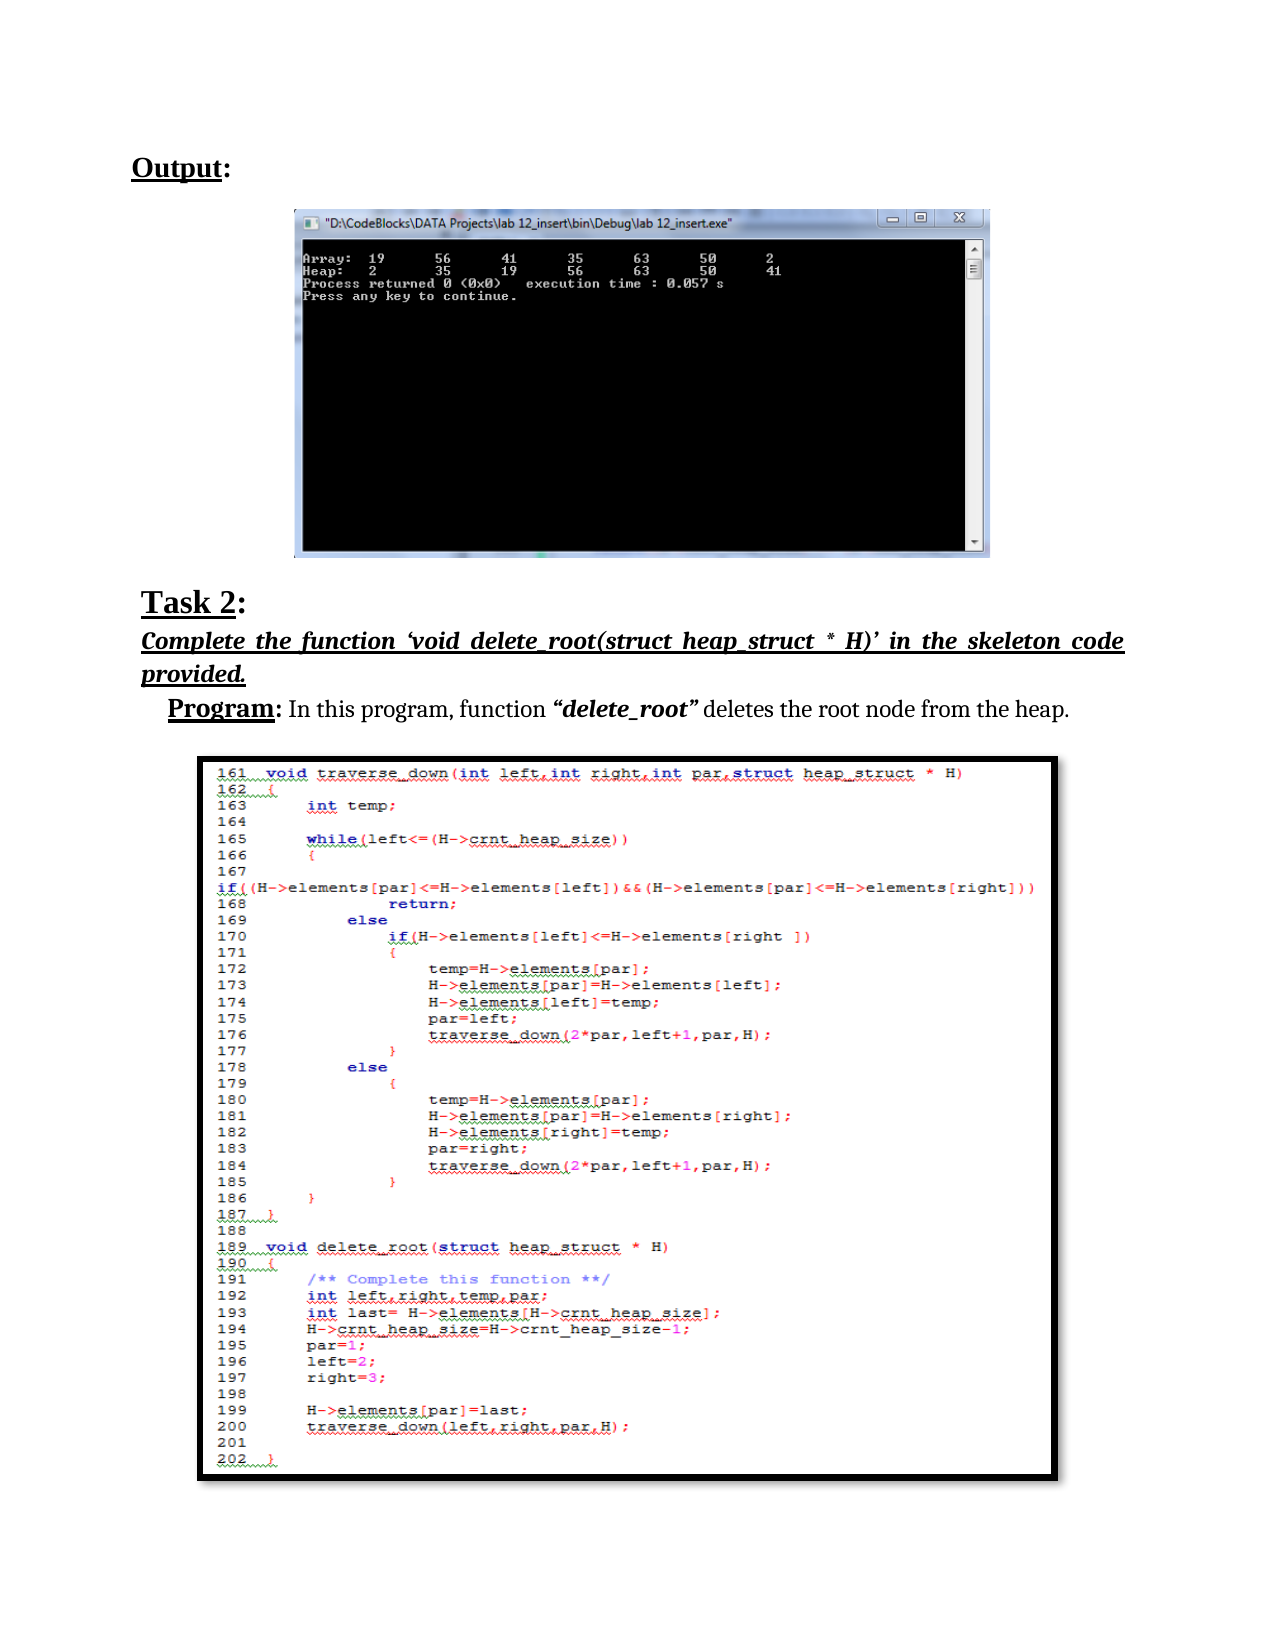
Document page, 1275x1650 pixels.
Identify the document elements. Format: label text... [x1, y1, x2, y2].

picture [294, 209, 991, 558]
text Task 2: [141, 582, 1125, 621]
picture [203, 762, 1051, 1474]
text Complete the function ‘void delete_root(struct heap_struct * H)’ in the skeleton code provided. [141, 654, 1125, 688]
text Output: [131, 150, 1125, 183]
text Complete the function ‘void delete_root(struct heap_struct * H)’ in the skeleton code provided. [141, 627, 1125, 651]
text Program: In this program, function “delete_root” deletes the root node from the heap. [112, 693, 1125, 724]
